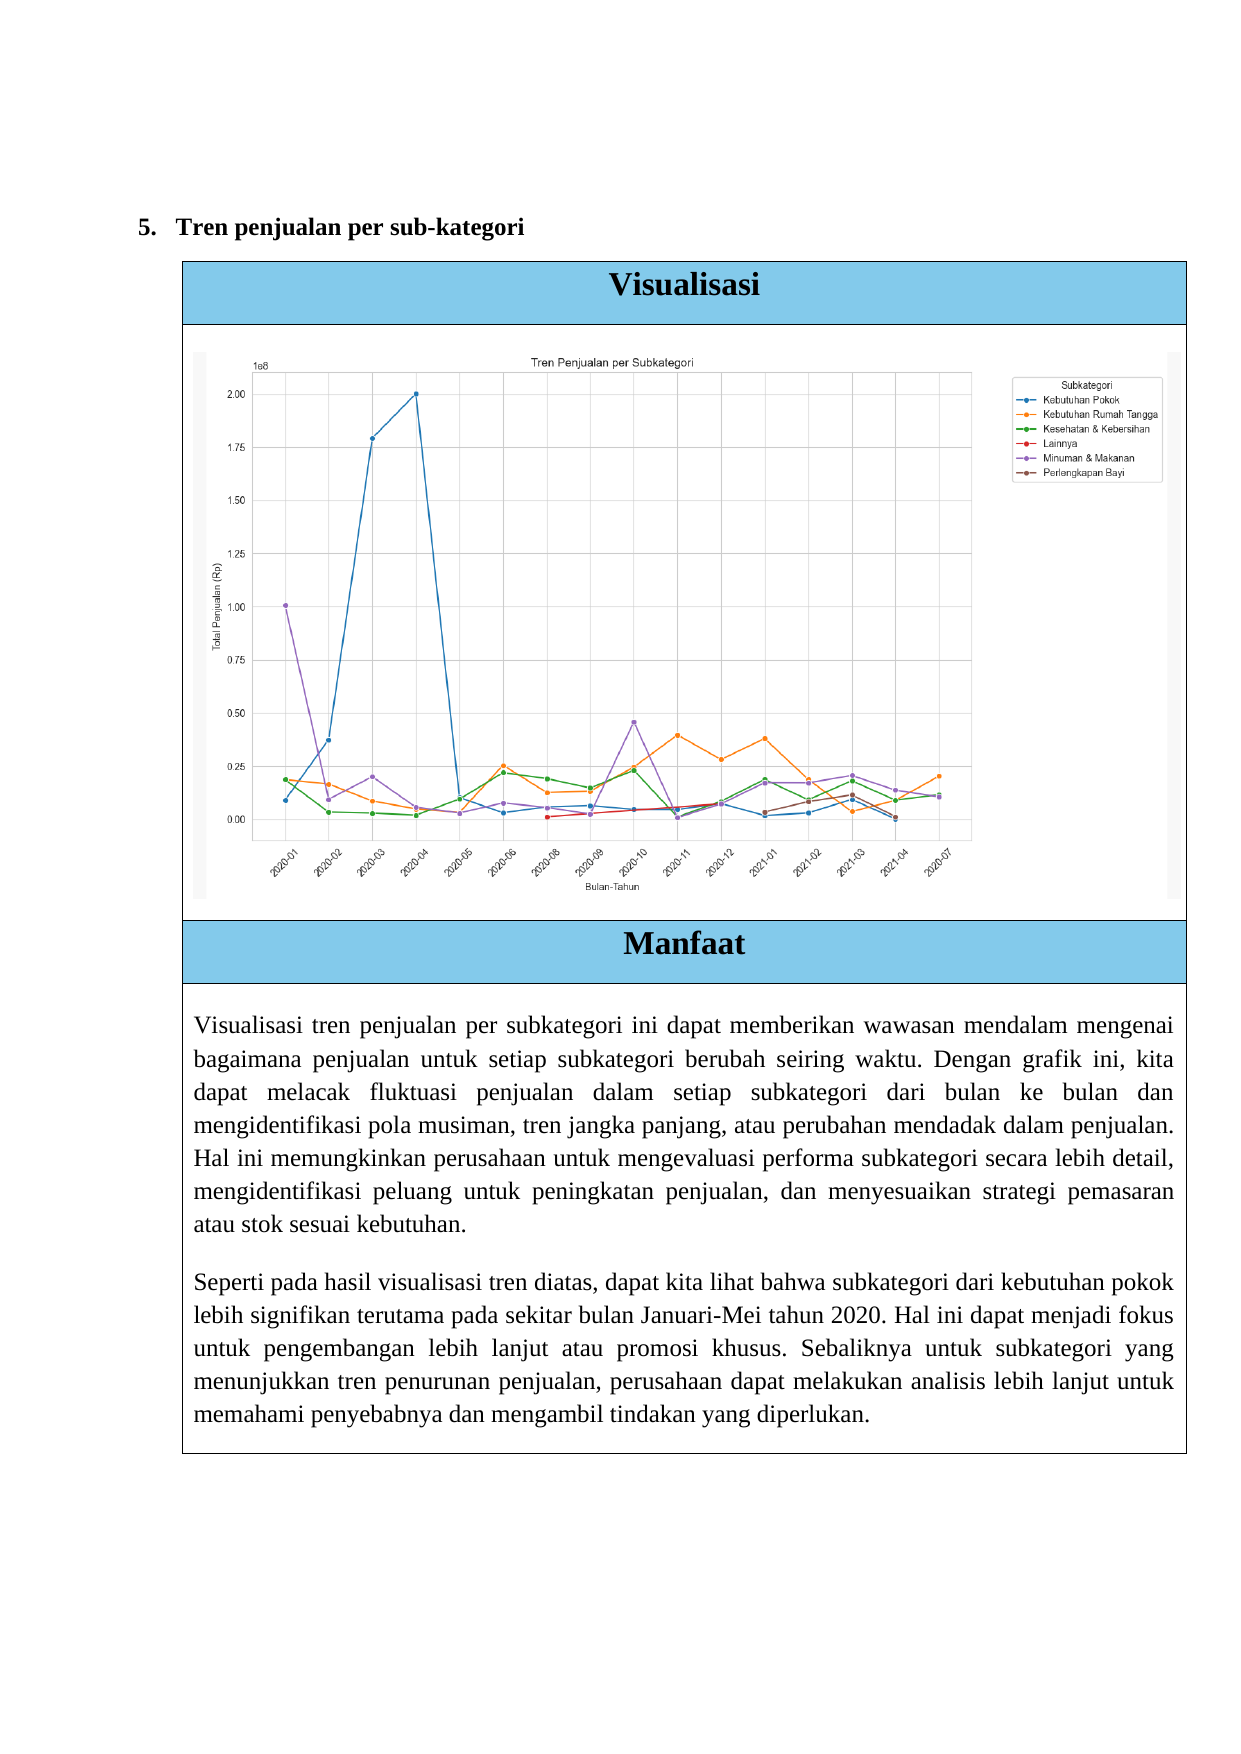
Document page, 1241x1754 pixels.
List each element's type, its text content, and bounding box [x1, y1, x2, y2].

list Tren penjualan per sub-kategori [138, 212, 1105, 240]
table_cell Visualisasi tren penjualan per subkategori ini dapat memberikan wawasan mendalam mengenai bagaimana penjualan untuk setiap subkategori berubah seiring waktu. Dengan grafik ini, kita dapat melacak fluktuasi penjualan dalam setiap subkategori dari bulan ke bulan dan mengidentifikasi pola musiman, tren jangka panjang, atau perubahan mendadak dalam penjualan. Hal ini memungkinkan perusahaan untuk mengevaluasi performa subkategori secara lebih detail, mengidentifikasi peluang untuk peningkatan penjualan, dan menyesuaikan strategi pemasaran atau stok sesuai kebutuhan. Seperti pada hasil visualisasi tren diatas, dapat kita lihat bahwa subkategori dari kebutuhan pokok lebih signifikan terutama pada sekitar bulan Januari-Mei tahun 2020. Hal ini dapat menjadi fokus untuk pengembangan lebih lanjut atau promosi khusus. Sebaliknya untuk subkategori yang menunjukkan tren penurunan penjualan, perusahaan dapat melakukan analisis lebih lanjut untuk memahami penyebabnya dan mengambil tindakan yang diperlukan. [183, 984, 1186, 1453]
table_cell [183, 325, 1186, 920]
picture [206, 351, 1168, 899]
table_cell Manfaat [183, 921, 1186, 983]
table_header Visualisasi [183, 262, 1186, 324]
